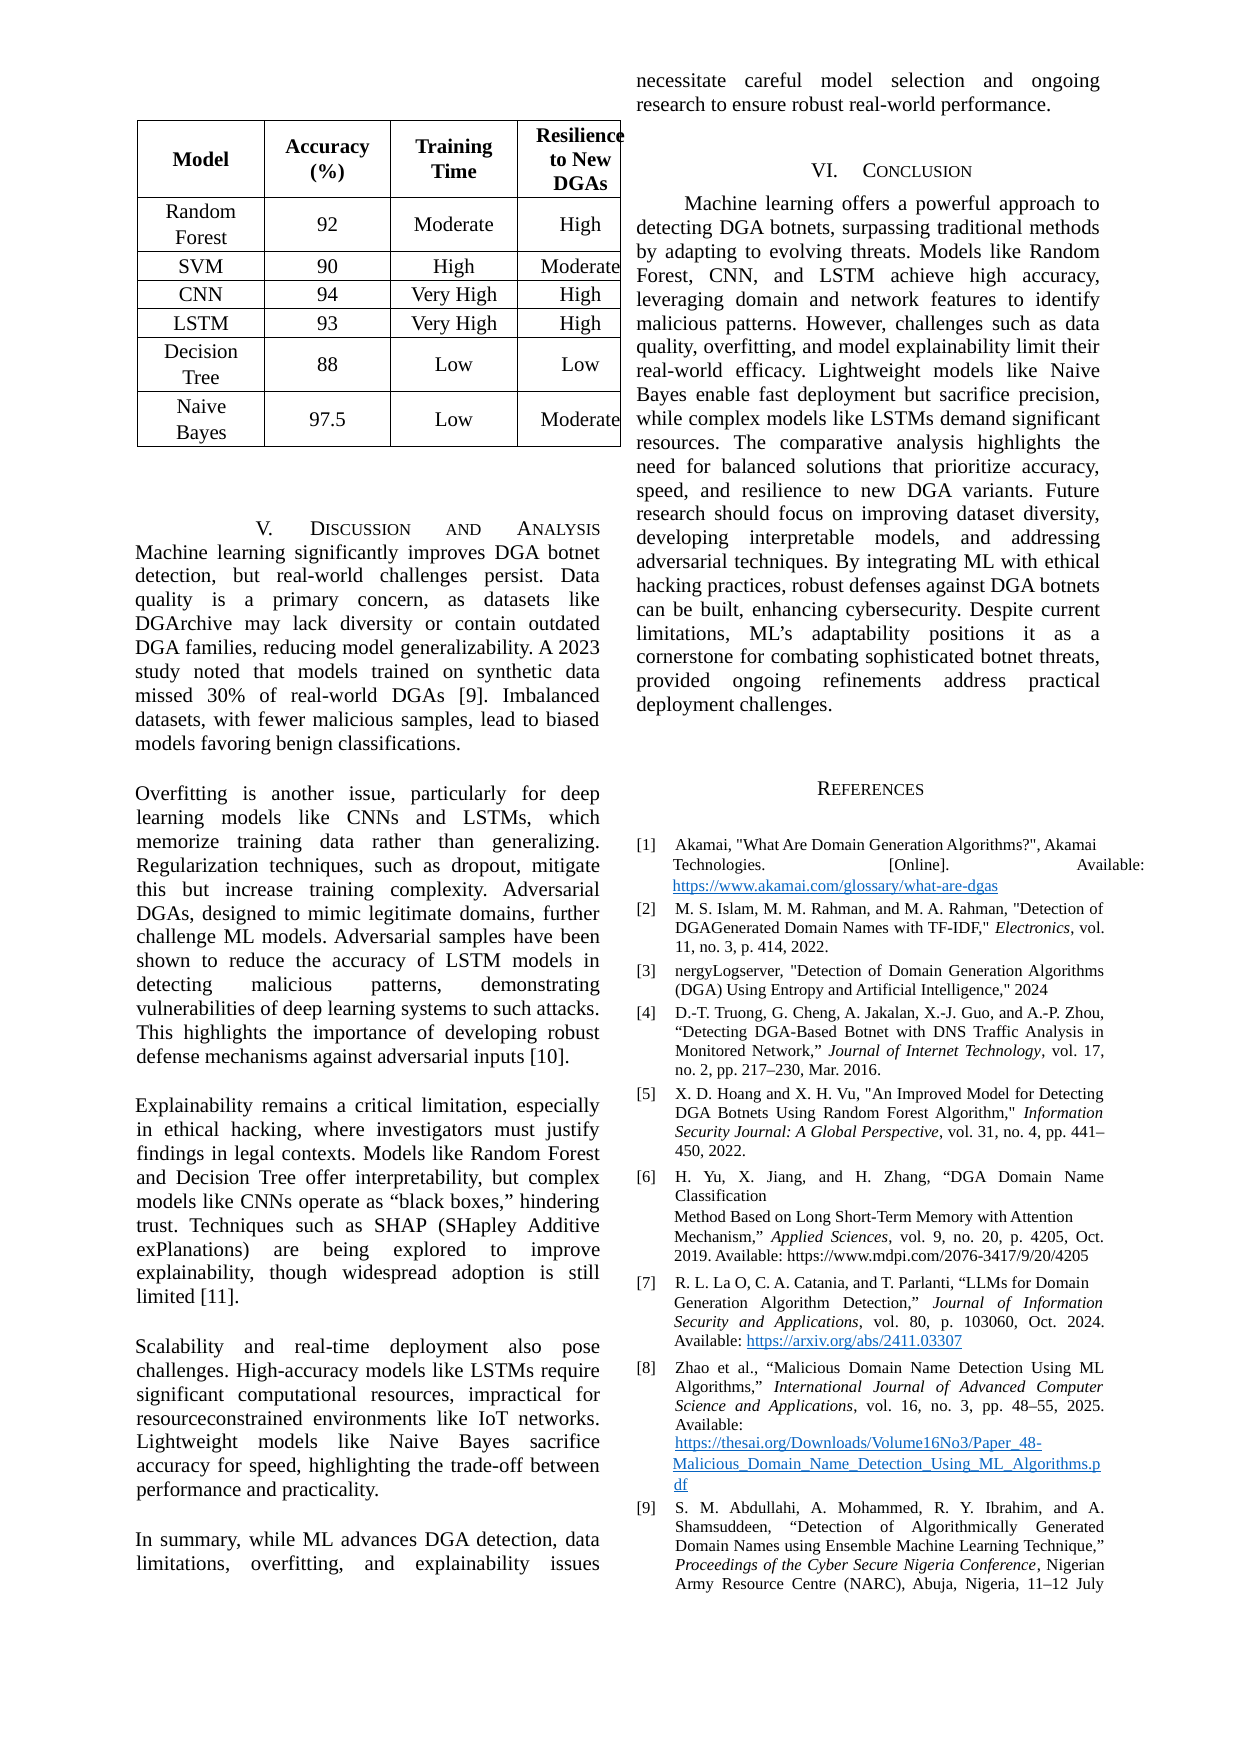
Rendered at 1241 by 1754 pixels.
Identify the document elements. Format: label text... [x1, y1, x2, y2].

table_cell 90 [265, 252, 390, 279]
table_cell 92 [265, 198, 390, 251]
table_cell 88 [265, 338, 390, 391]
text Technologies. [Online]. Available: [636, 856, 1104, 874]
text Machine learning offers a powerful approach to detecting DGA botnets, surpassing traditional methods by adapting to evolving threats. Models like Random Forest, CNN, and LSTM achieve high accuracy, leveraging domain and network features to identify malicious patterns. However, challenges such as data quality, overfitting, and model explainability limit their real-world efficacy. Lightweight models like Naive Bayes enable fast deployment but sacrifice precision, while complex models like LSTMs demand significant resources. The comparative analysis highlights the need for balanced solutions that prioritize accuracy, speed, and resilience to new DGA variants. Future research should focus on improving dataset diversity, developing interpretable models, and addressing adversarial techniques. By integrating ML with ethical hacking practices, robust defenses against DGA botnets can be built, enhancing cybersecurity. Despite current limitations, ML’s adaptability positions it as a cornerstone for combating sophisticated botnet threats, provided ongoing refinements address practical deployment challenges. [635, 192, 1100, 716]
table_cell Low [391, 392, 517, 446]
table_cell High [391, 252, 517, 279]
text Method Based on Long Short-Term Memory with Attention [674, 1207, 1104, 1226]
text In summary, while ML advances DGA detection, data limitations, overfitting, and explainability issues necessitate careful model selection and ongoing research to ensure robust real-world performance. [635, 68, 1100, 116]
table_cell Moderate [518, 392, 620, 446]
table_header Resilience to New DGAs [518, 121, 620, 197]
list H. Yu, X. Jiang, and H. Zhang, “DGA Domain Name Classification [636, 1168, 1104, 1205]
text Explainability remains a critical limitation, especially in ethical hacking, where investigators must justify findings in legal contexts. Models like Random Forest and Decision Tree offer interpretability, but complex models like CNNs operate as “black boxes,” hindering trust. Techniques such as SHAP (SHapley Additive exPlanations) are being explored to improve explainability, though widespread adoption is still limited [11]. [135, 1094, 600, 1308]
table_cell High [518, 281, 620, 308]
list M. S. Islam, M. M. Rahman, and M. A. Rahman, "Detection of DGAGenerated Domain Names with TF-IDF," Electronics, vol. 11, no. 3, p. 414, 2022. [636, 899, 1104, 956]
table_cell 93 [265, 309, 390, 337]
text Scalability and real-time deployment also pose challenges. High-accuracy models like LSTMs require significant computational resources, impractical for resourceconstrained environments like IoT networks. Lightweight models like Naive Bayes sacrifice accuracy for speed, highlighting the trade-off between performance and practicality. [135, 1334, 600, 1501]
table_cell Low [391, 338, 517, 391]
list D.-T. Truong, G. Cheng, A. Jakalan, X.-J. Guo, and A.-P. Zhou, “Detecting DGA-Based Botnet with DNS Traffic Analysis in Monitored Network,” Journal of Internet Technology, vol. 17, no. 2, pp. 217–230, Mar. 2016. [636, 1004, 1104, 1079]
table_cell Very High [391, 309, 517, 337]
list X. D. Hoang and X. H. Vu, "An Improved Model for Detecting DGA Botnets Using Random Forest Algorithm," Information Security Journal: A Global Perspective, vol. 31, no. 4, pp. 441–450, 2022. [636, 1084, 1104, 1159]
list Akamai, "What Are Domain Generation Algorithms?", Akamai [636, 835, 1104, 854]
text Overfitting is another issue, particularly for deep learning models like CNNs and LSTMs, which memorize training data rather than generalizing. Regularization techniques, such as dropout, mitigate this but increase training complexity. Adversarial DGAs, designed to mimic legitimate domains, further challenge ML models. Adversarial samples have been shown to reduce the accuracy of LSTM models in detecting malicious patterns, demonstrating vulnerabilities of deep learning systems to such attacks. This highlights the importance of developing robust defense mechanisms against adversarial inputs [10]. [135, 781, 600, 1068]
table_cell High [518, 309, 620, 337]
table_cell Decision Tree [138, 338, 264, 391]
text V. DISCUSSION AND ANALYSIS Machine learning significantly improves DGA botnet detection, but real-world challenges persist. Data quality is a primary concern, as datasets like DGArchive may lack diversity or contain outdated DGA families, reducing model generalizability. A 2023 study noted that models trained on synthetic data missed 30% of real-world DGAs [9]. Imbalanced datasets, with fewer malicious samples, lead to biased models favoring benign classifications. [135, 516, 600, 754]
table_header Model [138, 121, 264, 197]
table_cell 94 [265, 281, 390, 308]
table_cell High [518, 198, 620, 251]
table_cell Moderate [518, 252, 620, 279]
list Zhao et al., “Malicious Domain Name Detection Using ML Algorithms,” International Journal of Advanced Computer Science and Applications, vol. 16, no. 3, pp. 48–55, 2025. Available: https://thesai.org/Downloads/Volume16No3/Paper_48- [636, 1358, 1104, 1452]
text In summary, while ML advances DGA detection, data limitations, overfitting, and explainability issues necessitate careful model selection and ongoing research to ensure robust real-world performance. [135, 1527, 600, 1575]
table_cell LSTM [138, 309, 264, 337]
table_cell SVM [138, 252, 264, 279]
text https://www.akamai.com/glossary/what-are-dgas [672, 876, 1104, 895]
table_header Accuracy (%) [265, 121, 390, 197]
table_cell Random Forest [138, 198, 264, 251]
table_header Training Time [391, 121, 517, 197]
list nergyLogserver, "Detection of Domain Generation Algorithms (DGA) Using Entropy and Artificial Intelligence," 2024 [636, 961, 1104, 998]
table_cell Low [518, 338, 620, 391]
table_cell Naive Bayes [138, 392, 264, 446]
text Mechanism,” Applied Sciences, vol. 9, no. 20, p. 4205, Oct. 2019. Available: https://www.mdpi.com/2076-3417/9/20/4205 [674, 1227, 1104, 1265]
table_cell 97.5 [265, 392, 390, 446]
list R. L. La O, C. A. Catania, and T. Parlanti, “LLMs for Domain [636, 1273, 1104, 1292]
table_cell CNN [138, 281, 264, 308]
text Malicious_Domain_Name_Detection_Using_ML_Algorithms.pdf [672, 1454, 1104, 1494]
table_cell Moderate [391, 198, 517, 251]
text Generation Algorithm Detection,” Journal of Information Security and Applications, vol. 80, p. 103060, Oct. 2024. Available: https://arxiv.org/abs/2411.03307 [674, 1293, 1104, 1350]
subtitle VI. CONCLUSION [636, 158, 1100, 182]
subtitle REFERENCES [649, 776, 1092, 800]
table_cell Very High [391, 281, 517, 308]
